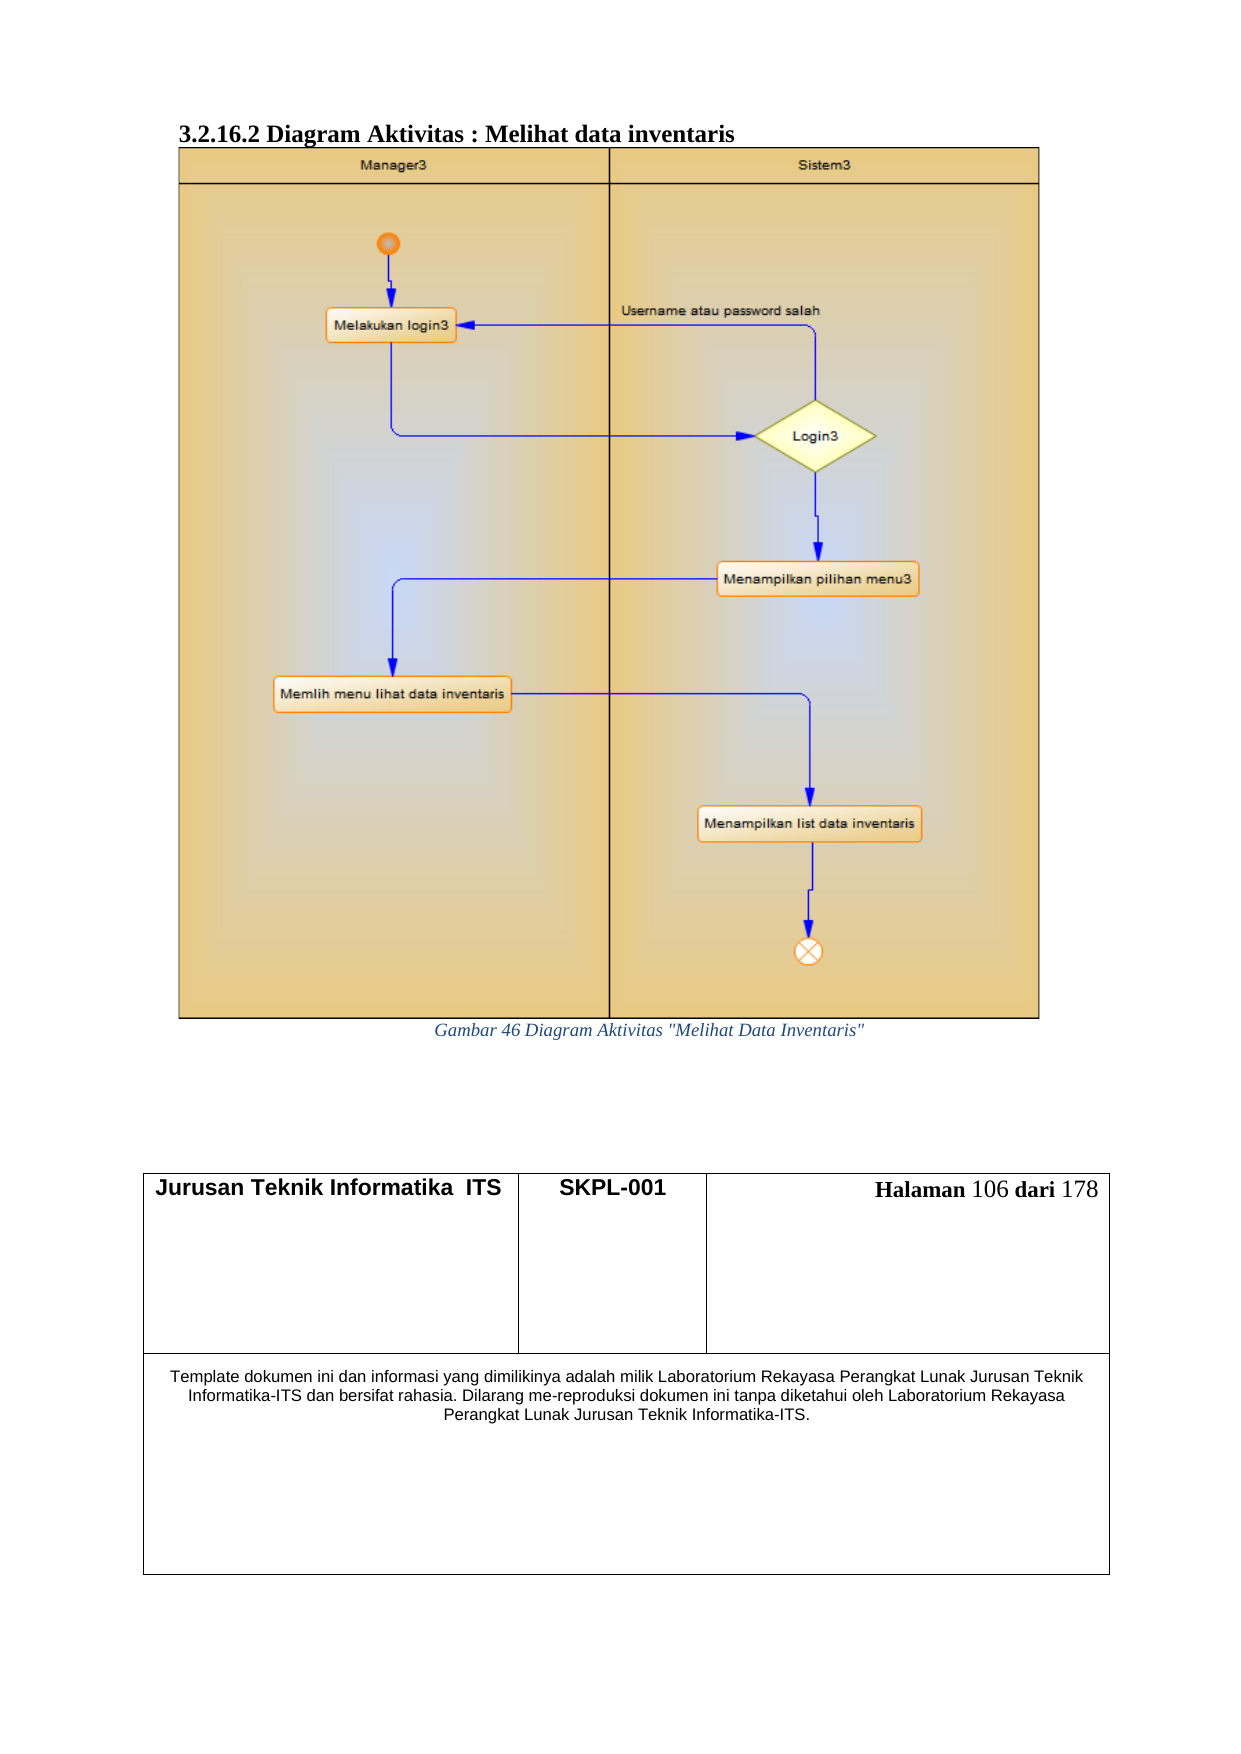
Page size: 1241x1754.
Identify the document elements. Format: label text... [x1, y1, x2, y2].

text 3.2.16.2 Diagram Aktivitas : Melihat data inventaris [179, 119, 1121, 147]
picture [178, 147, 1040, 1019]
